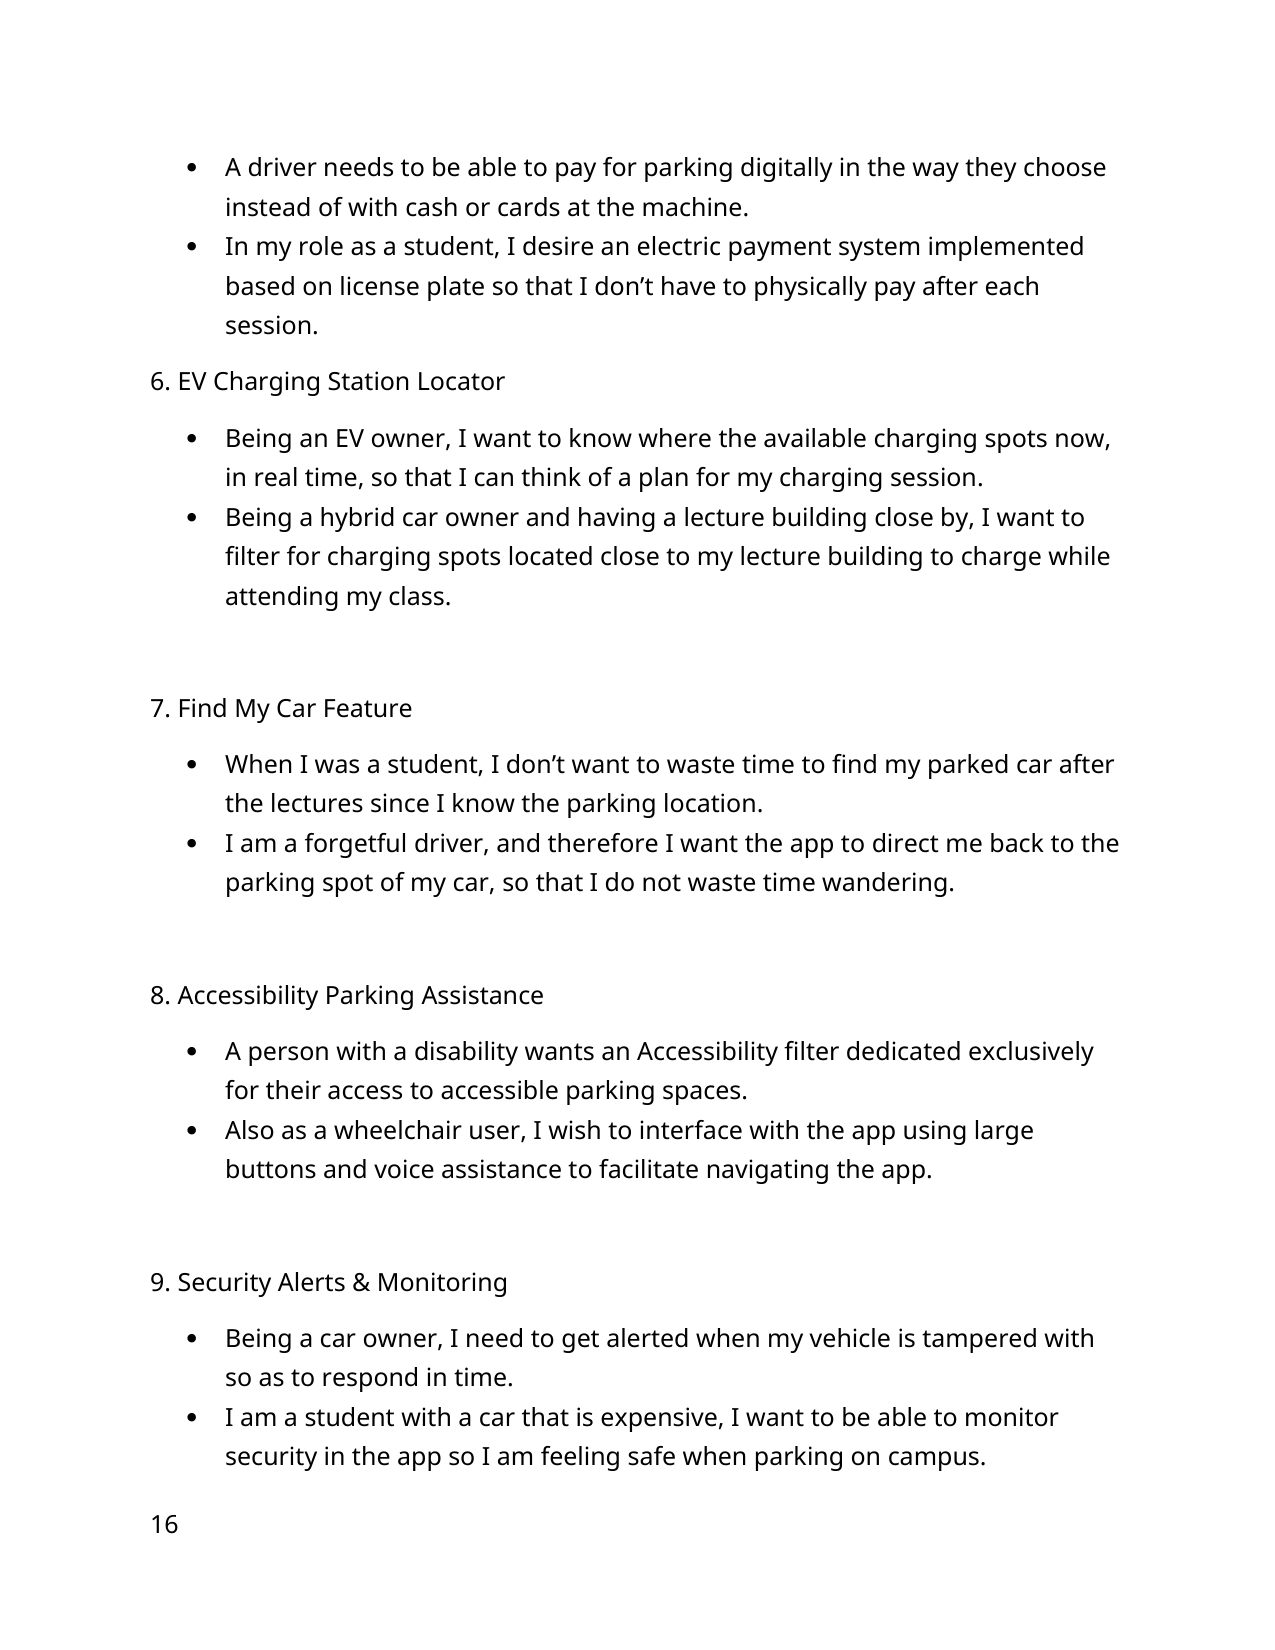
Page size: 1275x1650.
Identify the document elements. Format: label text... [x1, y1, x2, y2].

list Being an EV owner, I want to know where the available charging spots now, in real time, so that I can think of a plan for my charging session. [187, 420, 1125, 494]
text 7. Find My Car Feature [150, 690, 1125, 724]
list Also as a wheelchair user, I wish to interface with the app using large buttons and voice assistance to facilitate navigating the app. [187, 1112, 1125, 1186]
list Being a car owner, I need to get alerted when my vehicle is tampered with so as to respond in time. [187, 1320, 1125, 1394]
list I am a student with a car that is expensive, I want to be able to monitor security in the app so I am feeling safe when parking on campus. [187, 1399, 1125, 1473]
list I am a forgetful driver, and therefore I want the app to direct me back to the parking spot of my car, so that I do not waste time wandering. [187, 826, 1125, 899]
text 9. Security Alerts & Monitoring [150, 1264, 1125, 1298]
text 8. Accessibility Parking Assistance [150, 977, 1125, 1011]
list A driver needs to be able to pay for parking digitally in the way they choose instead of with cash or cards at the machine. [187, 150, 1125, 223]
list When I was a student, I don’t want to waste time to find my parked car after the lectures since I know the parking location. [187, 747, 1125, 820]
list A person with a disability wants an Accessibility filter dedicated exclusively for their access to accessible parking spaces. [187, 1033, 1125, 1107]
list Being a hybrid car owner and having a lecture building close by, I want to filter for charging spots located close to my lecture building to charge while attending my class. [187, 499, 1125, 612]
list In my role as a student, I desire an electric payment system implemented based on license plate so that I don’t have to physically pay after each session. [187, 229, 1125, 342]
text 6. EV Charging Station Locator [150, 364, 1125, 398]
